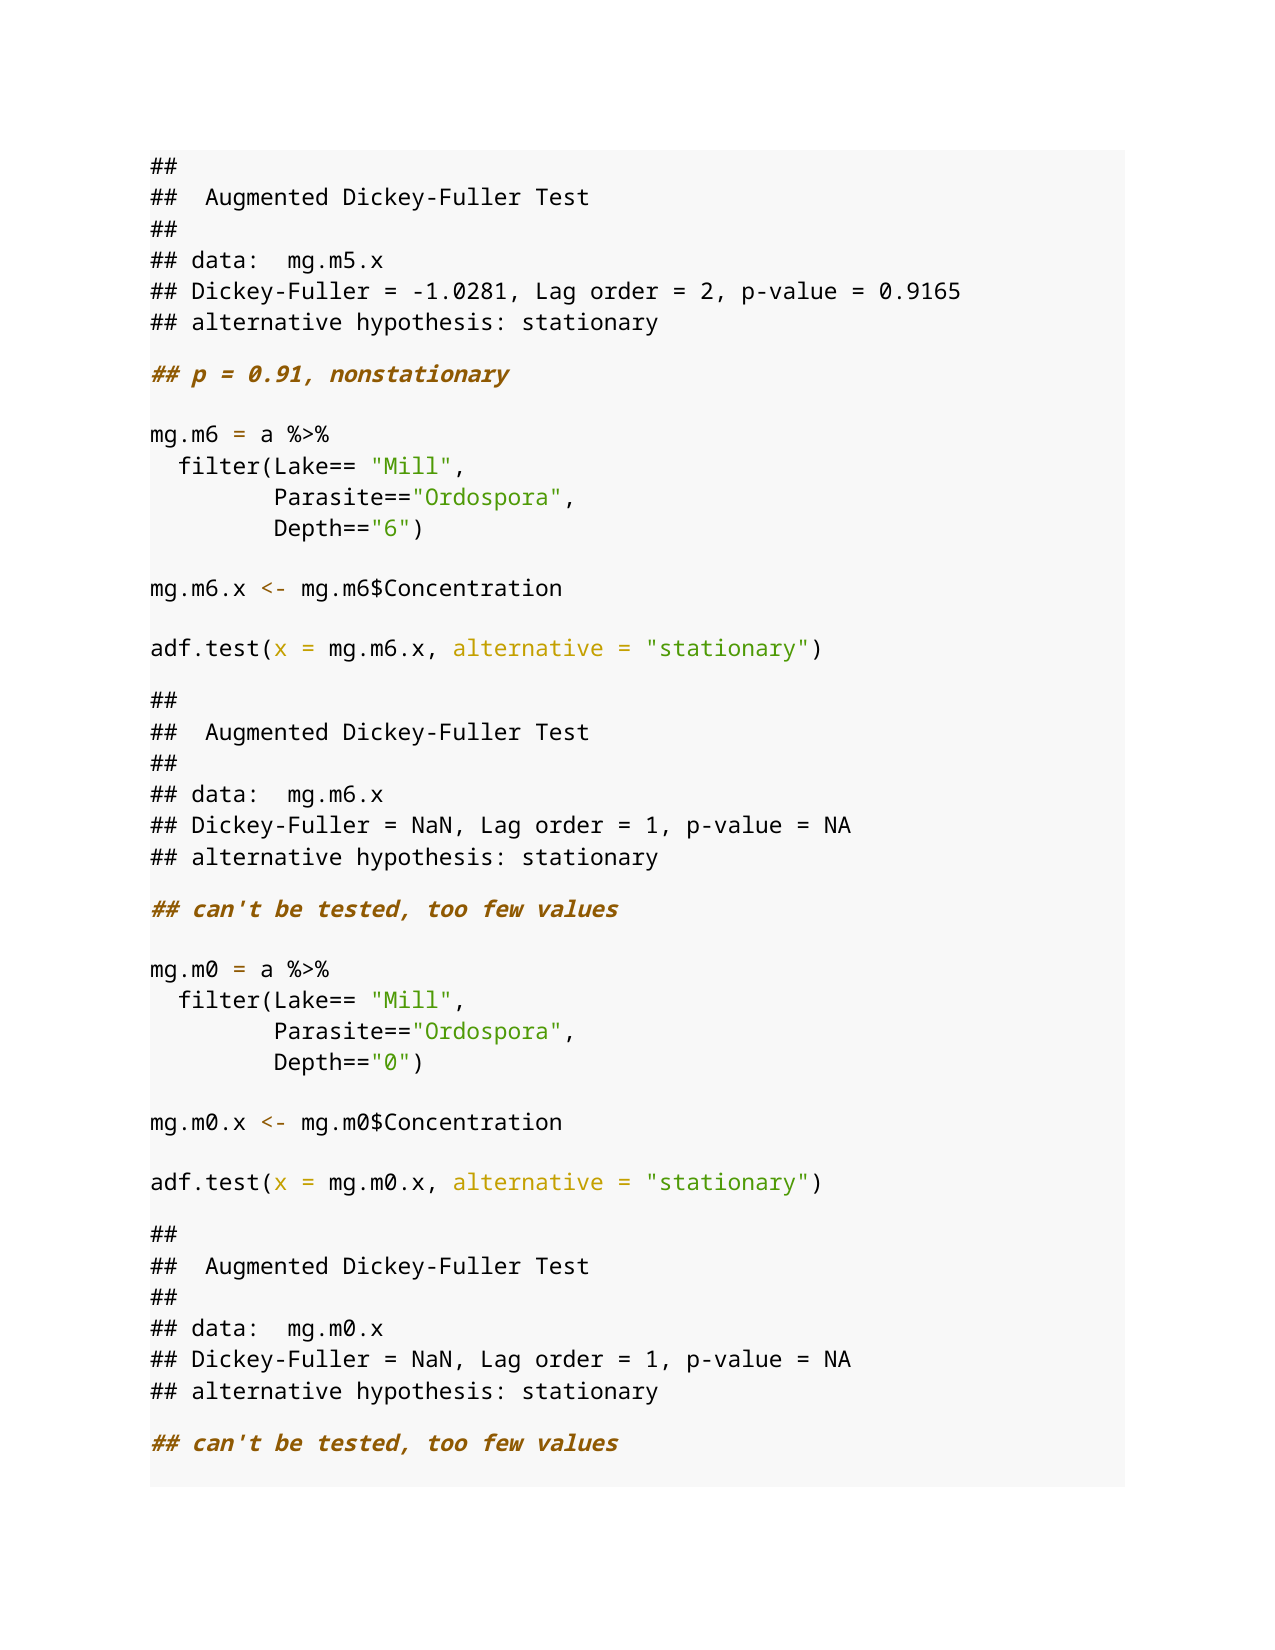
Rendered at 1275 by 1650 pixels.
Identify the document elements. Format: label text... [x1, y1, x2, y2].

text ## p = 0.91, nonstationary mg.m6 = a %>% filter(Lake== "Mill", Parasite=="Ordospora", Depth=="6") mg.m6.x <- mg.m6$Concentration adf.test(x = mg.m6.x, alternative = "stationary") [150, 358, 1125, 663]
text ## can't be tested, too few values mg.m0 = a %>% filter(Lake== "Mill", Parasite=="Ordospora", Depth=="0") mg.m0.x <- mg.m0$Concentration adf.test(x = mg.m0.x, alternative = "stationary") [150, 892, 1125, 1197]
text ## ## Augmented Dickey-Fuller Test ## ## data: mg.m6.x ## Dickey-Fuller = NaN, Lag order = 1, p-value = NA ## alternative hypothesis: stationary [150, 684, 1125, 872]
text ## ## Augmented Dickey-Fuller Test ## ## data: mg.m0.x ## Dickey-Fuller = NaN, Lag order = 1, p-value = NA ## alternative hypothesis: stationary [150, 1218, 1125, 1406]
text ## ## Augmented Dickey-Fuller Test ## ## data: mg.m5.x ## Dickey-Fuller = -1.0281, Lag order = 2, p-value = 0.9165 ## alternative hypothesis: stationary [150, 150, 1125, 337]
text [150, 1427, 1125, 1487]
